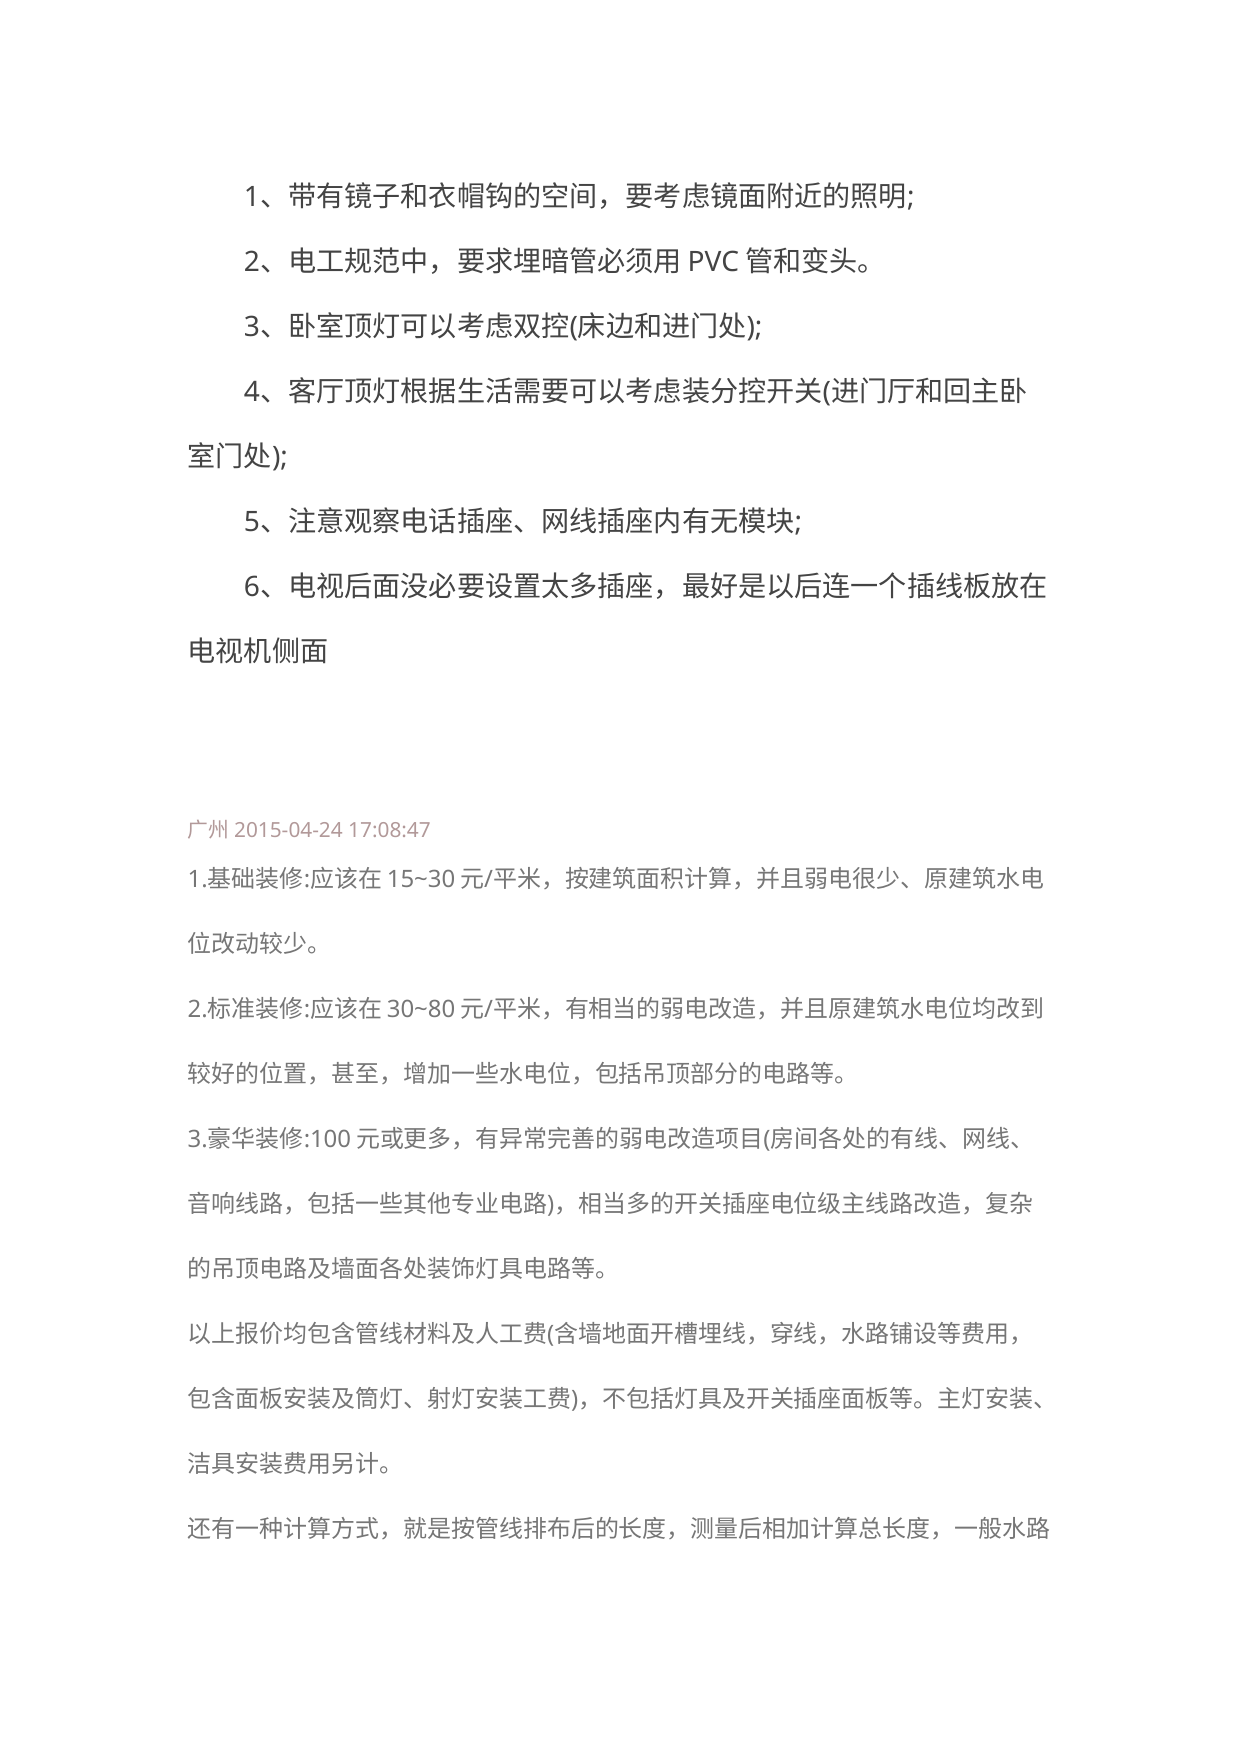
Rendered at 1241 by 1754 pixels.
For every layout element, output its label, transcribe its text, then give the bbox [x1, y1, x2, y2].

text 2、电工规范中，要求埋暗管必须用PVC管和变头。 [187, 227, 1053, 292]
text 5、注意观察电话插座、网线插座内有无模块; [187, 487, 1053, 552]
text 4、客厅顶灯根据生活需要可以考虑装分控开关(进门厅和回主卧室门处); [187, 357, 1053, 487]
text 3、卧室顶灯可以考虑双控(床边和进门处); [187, 292, 1053, 357]
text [187, 844, 1053, 1559]
text 6、电视后面没必要设置太多插座，最好是以后连一个插线板放在电视机侧面 [187, 552, 1053, 682]
text 广州 2015-04-24 17:08:47 [187, 812, 1053, 844]
text 1、带有镜子和衣帽钩的空间，要考虑镜面附近的照明; [187, 162, 1053, 227]
